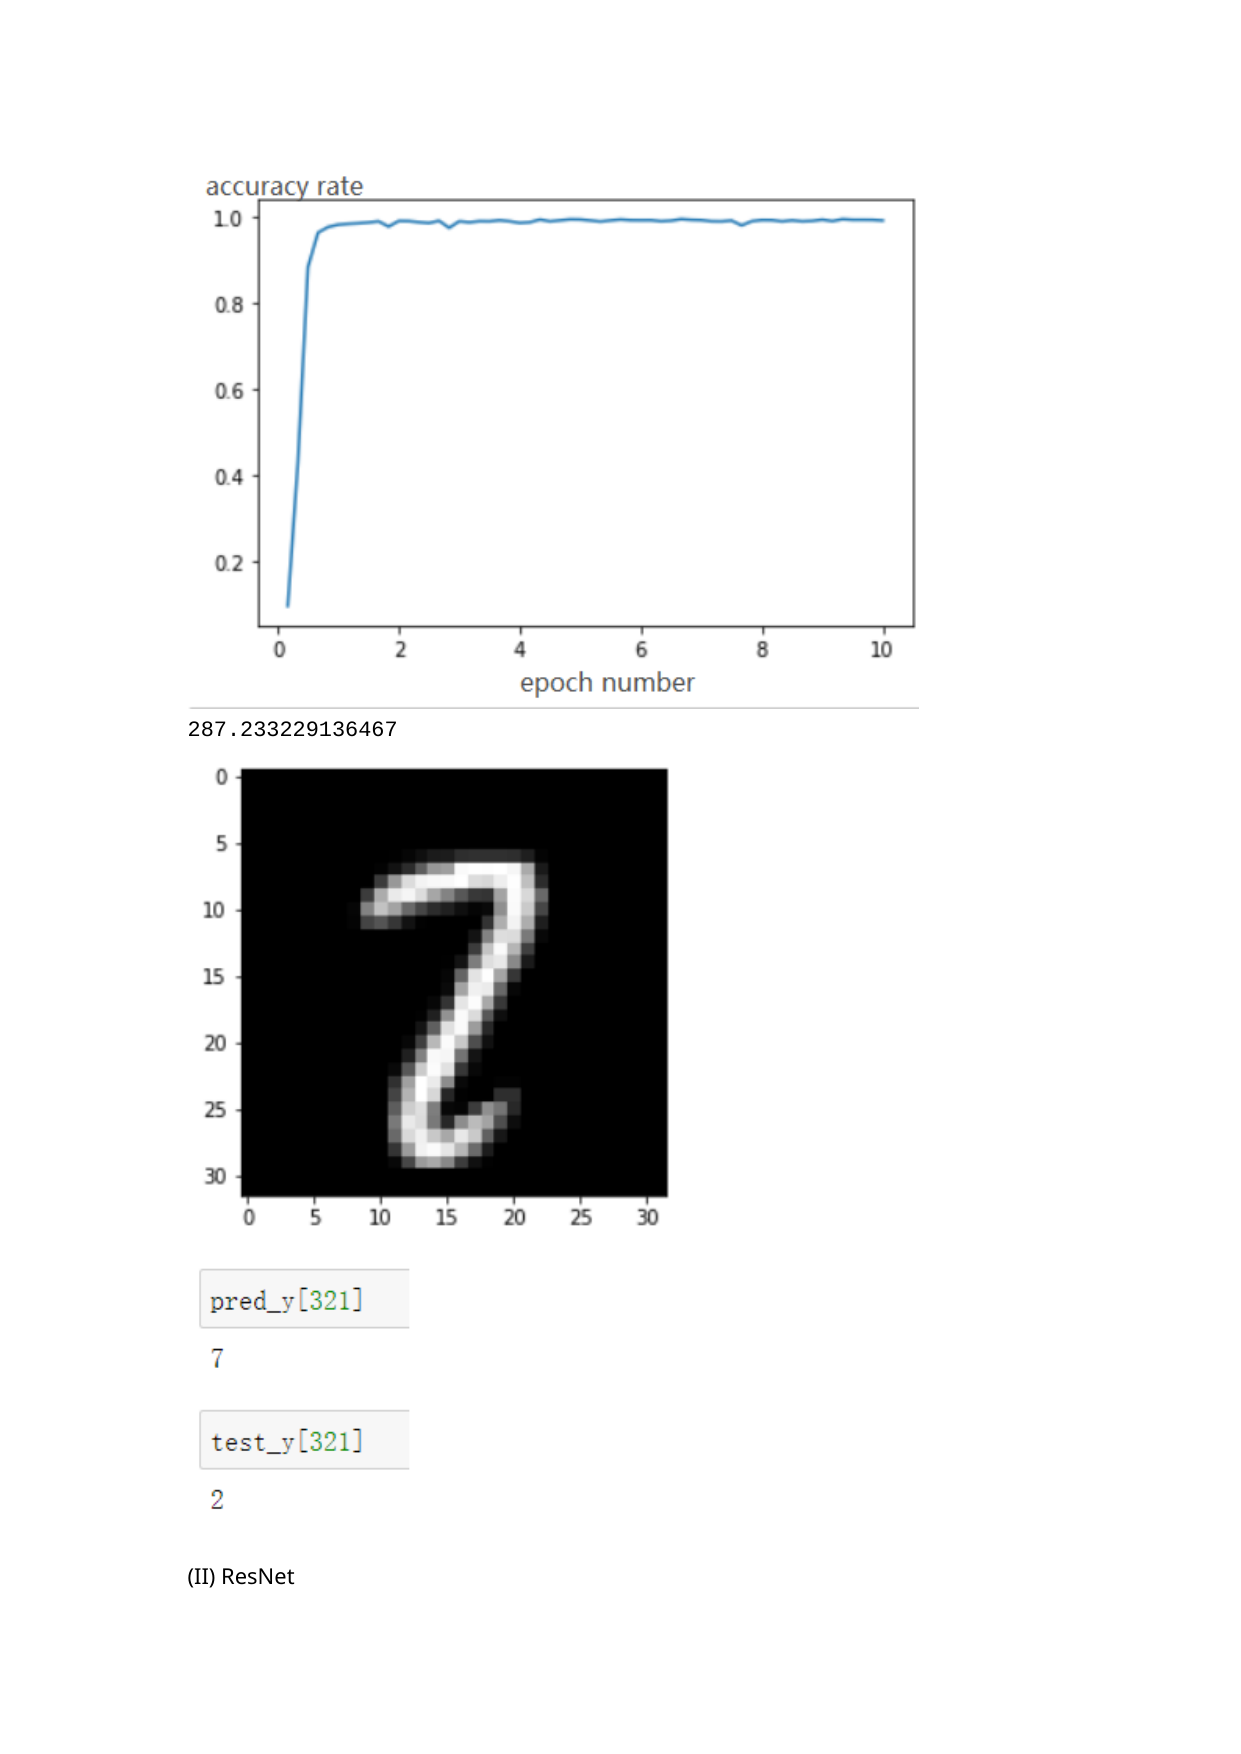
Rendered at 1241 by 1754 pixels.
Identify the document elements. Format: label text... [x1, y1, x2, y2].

text (II) ResNet [187, 1559, 1053, 1592]
text 287.233229136467 [187, 714, 1053, 747]
picture [187, 747, 711, 1249]
picture [187, 162, 919, 709]
picture [187, 1267, 410, 1531]
